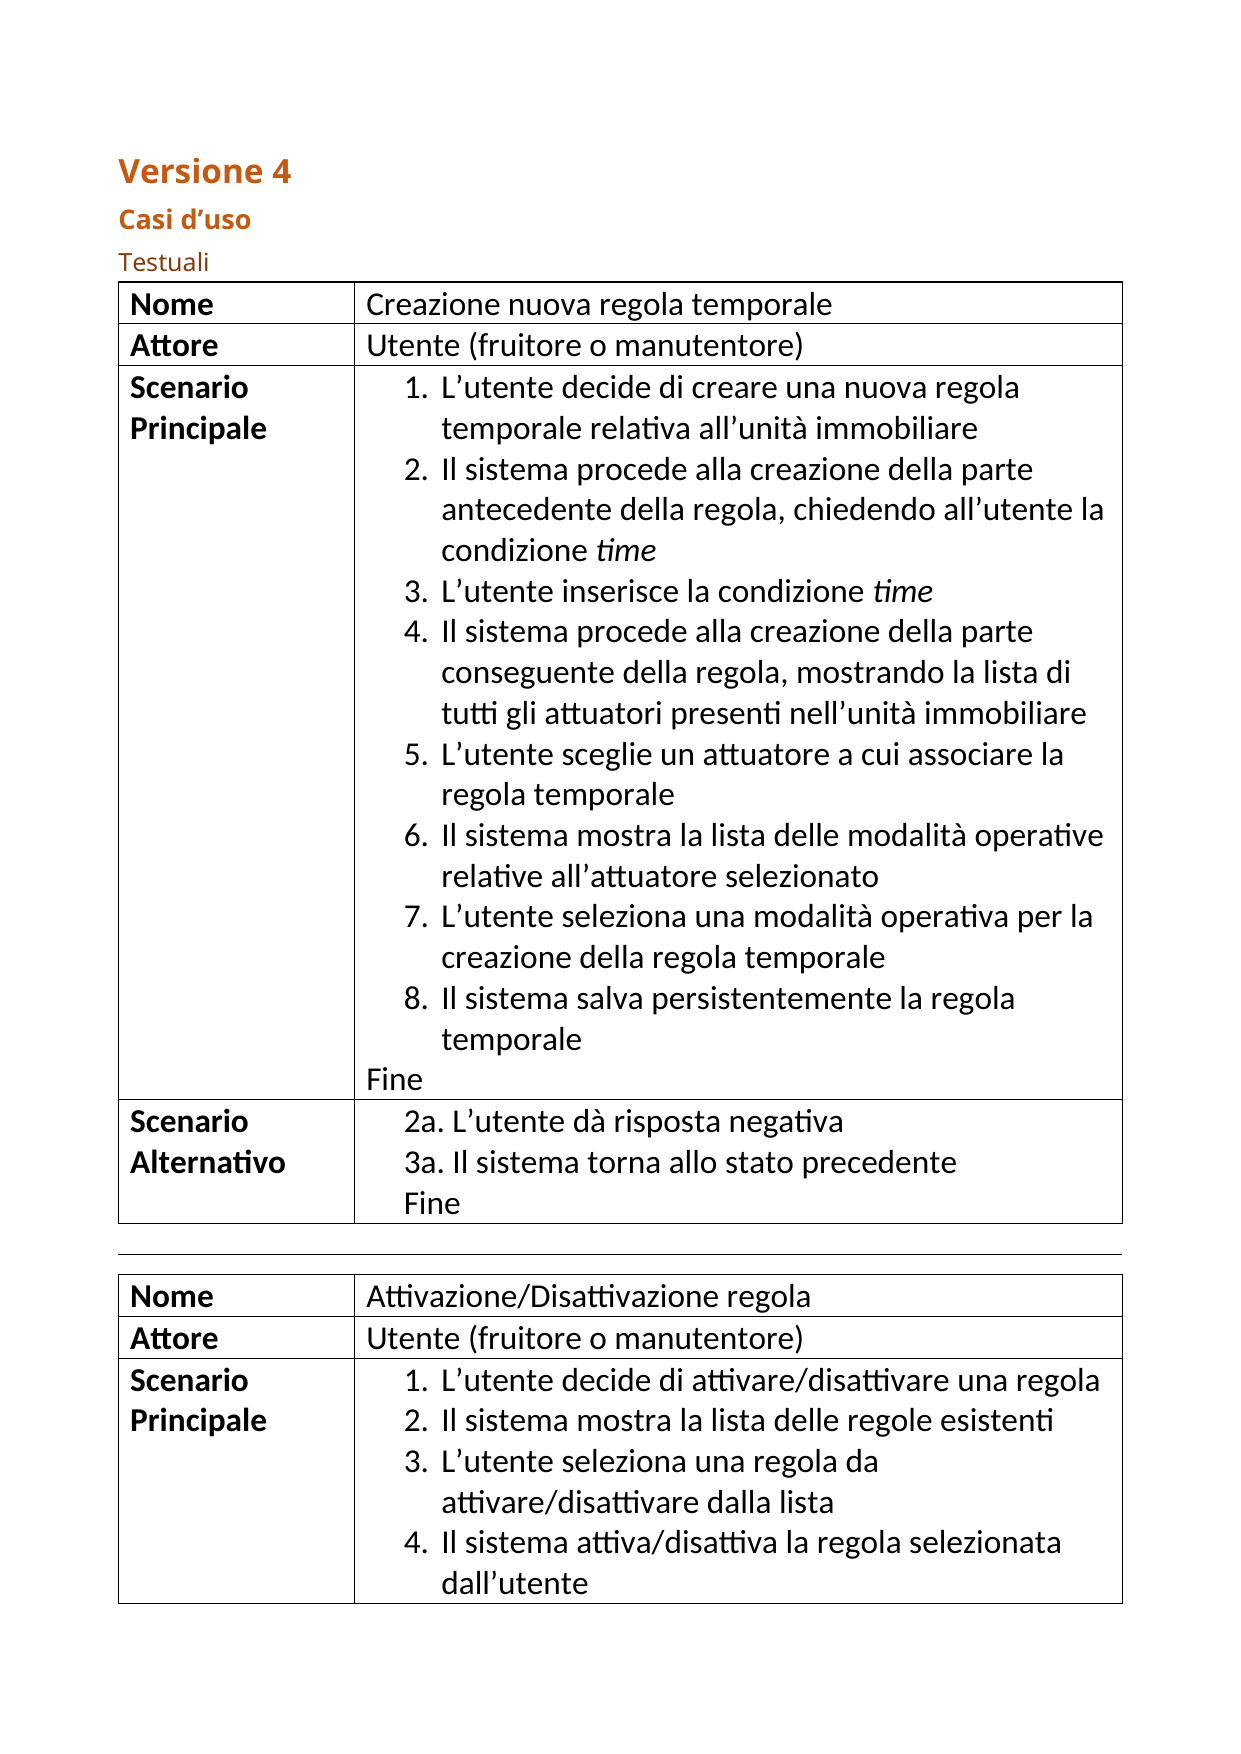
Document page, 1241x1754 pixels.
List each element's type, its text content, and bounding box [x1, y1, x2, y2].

subtitle Casi d’uso [118, 201, 1122, 238]
table_cell Utente (fruitore o manutentore) [355, 324, 1122, 365]
table_cell Utente (fruitore o manutentore) [355, 1317, 1122, 1357]
subtitle Versione 4 [118, 148, 1122, 193]
table_cell Scenario Alternativo [119, 1100, 354, 1222]
table_cell Attore [119, 1317, 354, 1357]
table_header Nome [119, 1275, 354, 1316]
table_header Attivazione/Disattivazione regola [355, 1275, 1122, 1316]
table_cell L’utente decide di creare una nuova regola temporale relativa all’unità immobiliare Il sistema procede alla creazione della parte antecedente della regola, chiedendo all’utente la condizione time L’utente inserisce la condizione time Il sistema procede alla creazione della parte conseguente della regola, mostrando la lista di tutti gli attuatori presenti nell’unità immobiliare L’utente sceglie un attuatore a cui associare la regola temporale Il sistema mostra la lista delle modalità operative relative all’attuatore selezionato L’utente seleziona una modalità operativa per la creazione della regola temporale Il sistema salva persistentemente la regola temporale Fine [355, 366, 1122, 1099]
table_cell Attore [119, 324, 354, 365]
table_cell Scenario Principale [119, 366, 354, 1099]
table_header Creazione nuova regola temporale [355, 283, 1122, 323]
table_cell 2a. L’utente dà risposta negativa 3a. Il sistema torna allo stato precedente Fine [355, 1100, 1122, 1222]
table_cell Scenario Principale [119, 1359, 354, 1603]
table_header Nome [119, 283, 354, 323]
subtitle Testuali [118, 245, 1122, 279]
